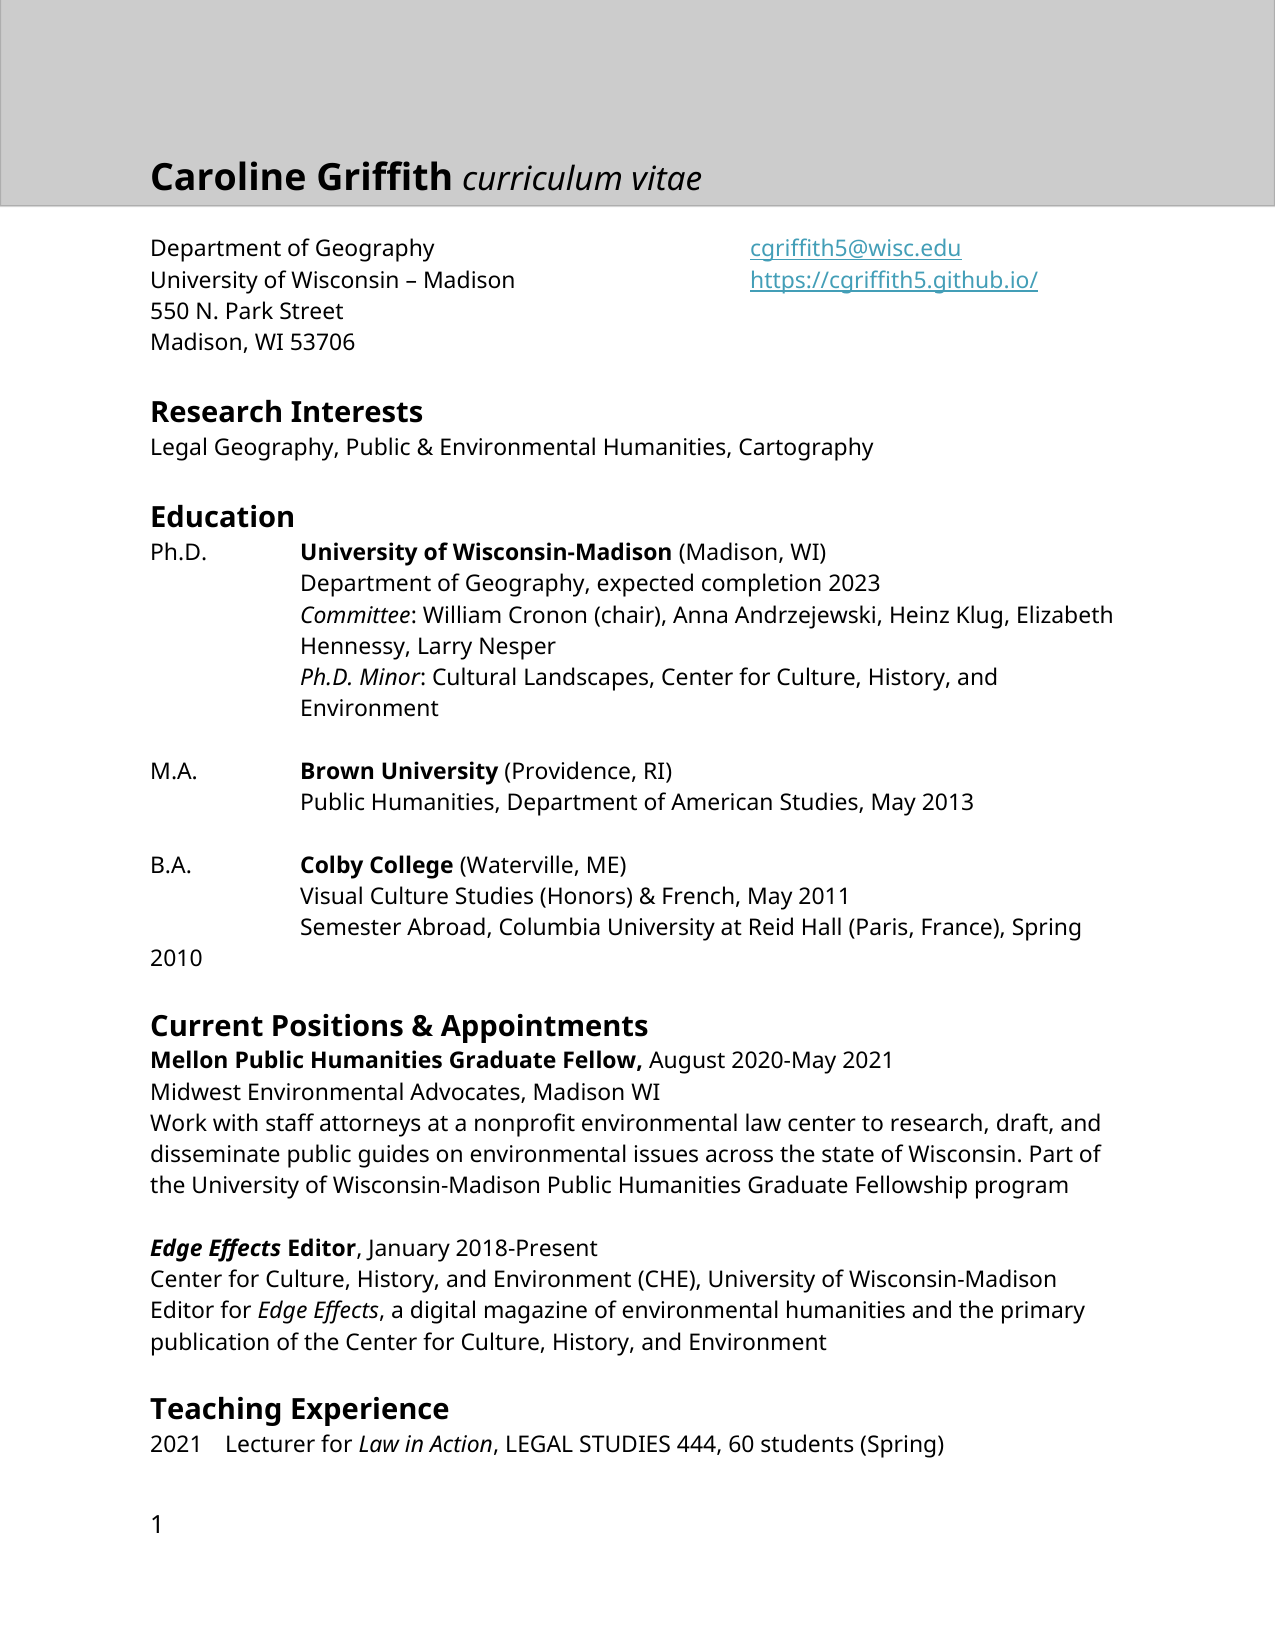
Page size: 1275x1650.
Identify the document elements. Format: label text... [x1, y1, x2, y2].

text Center for Culture, History, and Environment (CHE), University of Wisconsin-Madison [150, 1263, 1125, 1294]
text Mellon Public Humanities Graduate Fellow, August 2020-May 2021 [150, 1044, 1125, 1076]
text Editor for Edge Effects, a digital magazine of environmental humanities and the primary publication of the Center for Culture, History, and Environment [150, 1294, 1125, 1357]
text Education [150, 496, 1125, 536]
text Research Interests [150, 391, 1125, 431]
text Midwest Environmental Advocates, Madison WI [150, 1076, 1125, 1107]
text Department of Geography, expected completion 2023 [225, 567, 1125, 598]
text Department of Geography cgriffith5@wisc.edu [150, 232, 1125, 263]
text Edge Effects Editor, January 2018-Present [150, 1232, 1125, 1263]
text Legal Geography, Public & Environmental Humanities, Cartography [150, 431, 1125, 462]
text Public Humanities, Department of American Studies, May 2013 [225, 786, 1125, 817]
text Committee: William Cronon (chair), Anna Andrzejewski, Heinz Klug, Elizabeth Hennessy, Larry Nesper [300, 598, 1125, 661]
text Ph.D. University of Wisconsin-Madison (Madison, WI) [150, 536, 1125, 567]
text Madison, WI 53706 [150, 326, 1125, 357]
text Work with staff attorneys at a nonprofit environmental law center to research, draft, and disseminate public guides on environmental issues across the state of Wisconsin. Part of the University of Wisconsin-Madison Public Humanities Graduate Fellowship program [150, 1107, 1125, 1201]
text Current Positions & Appointments [150, 1005, 1125, 1044]
text Semester Abroad, Columbia University at Reid Hall (Paris, France), Spring 2010 [150, 911, 1125, 973]
text B.A. Colby College (Waterville, ME) [150, 848, 1125, 880]
text University of Wisconsin – Madison https://cgriffith5.github.io/ [150, 263, 1125, 295]
text 550 N. Park Street [150, 295, 1125, 326]
text Visual Culture Studies (Honors) & French, May 2011 [150, 880, 1125, 911]
text Ph.D. Minor: Cultural Landscapes, Center for Culture, History, and Environment [300, 661, 1125, 723]
text M.A. Brown University (Providence, RI) [150, 755, 1125, 786]
text Teaching Experience [150, 1388, 1125, 1428]
text 2021 Lecturer for Law in Action, LEGAL STUDIES 444, 60 students (Spring) [150, 1428, 1125, 1459]
